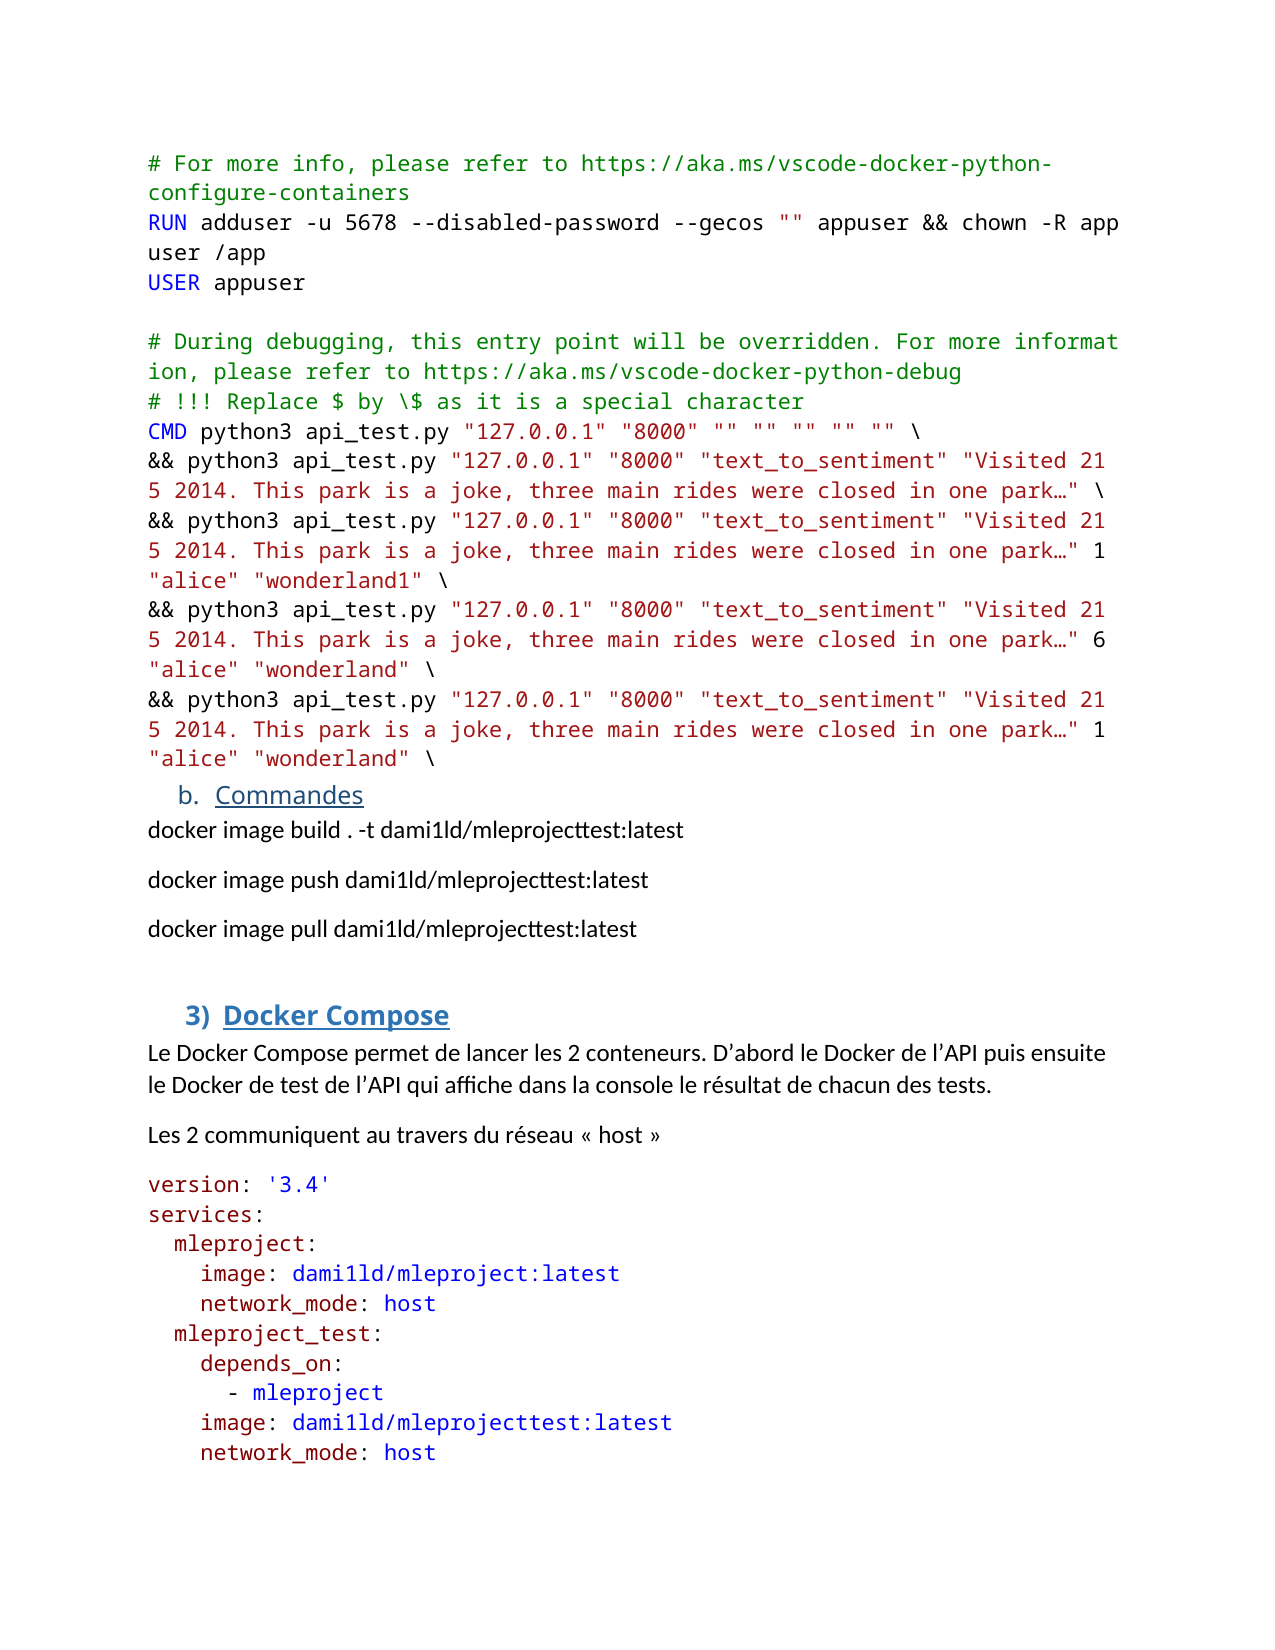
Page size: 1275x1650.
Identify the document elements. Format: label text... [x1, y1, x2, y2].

text version: '3.4' [148, 1169, 1127, 1198]
text && python3 api_test.py "127.0.0.1" "8000" "text_to_sentiment" "Visited 21 5 2014. This park is a joke, three main rides were closed in one park…" 1 "alice" "wonderland" \ [148, 684, 1127, 773]
text image: dami1ld/mleprojecttest:latest [148, 1407, 1127, 1437]
text # !!! Replace $ by \$ as it is a special character [148, 386, 1127, 416]
text depends_on: [148, 1347, 1127, 1377]
text - mleproject [148, 1377, 1127, 1407]
text && python3 api_test.py "127.0.0.1" "8000" "text_to_sentiment" "Visited 21 5 2014. This park is a joke, three main rides were closed in one park…" 1 "alice" "wonderland1" \ [148, 505, 1127, 594]
text && python3 api_test.py "127.0.0.1" "8000" "text_to_sentiment" "Visited 21 5 2014. This park is a joke, three main rides were closed in one park…" \ [148, 446, 1127, 505]
text services: [148, 1198, 1127, 1228]
text network_mode: host [148, 1437, 1127, 1467]
text USER appuser [148, 267, 1127, 297]
subtitle Commandes [177, 777, 1127, 811]
text docker image pull dami1ld/mleprojecttest:latest [148, 913, 1127, 944]
text CMD python3 api_test.py "127.0.0.1" "8000" "" "" "" "" "" \ [148, 416, 1127, 446]
text image: dami1ld/mleproject:latest [148, 1258, 1127, 1288]
text docker image build . -t dami1ld/mleprojecttest:latest [148, 814, 1127, 845]
subtitle Docker Compose [185, 997, 1127, 1034]
text mleproject: [148, 1228, 1127, 1258]
text # For more info, please refer to https://aka.ms/vscode-docker-python-configure-containers [148, 148, 1127, 207]
text && python3 api_test.py "127.0.0.1" "8000" "text_to_sentiment" "Visited 21 5 2014. This park is a joke, three main rides were closed in one park…" 6 "alice" "wonderland" \ [148, 594, 1127, 684]
text # During debugging, this entry point will be overridden. For more information, please refer to https://aka.ms/vscode-docker-python-debug [148, 326, 1127, 386]
text docker image push dami1ld/mleprojecttest:latest [148, 864, 1127, 894]
text Les 2 communiquent au travers du réseau « host » [148, 1119, 1127, 1150]
text network_mode: host [148, 1288, 1127, 1318]
text RUN adduser -u 5678 --disabled-password --gecos "" appuser && chown -R appuser /app [148, 207, 1127, 267]
text mleproject_test: [148, 1318, 1127, 1347]
text Le Docker Compose permet de lancer les 2 conteneurs. D’abord le Docker de l’API puis ensuite le Docker de test de l’API qui affiche dans la console le résultat de chacun des tests. [148, 1037, 1127, 1100]
